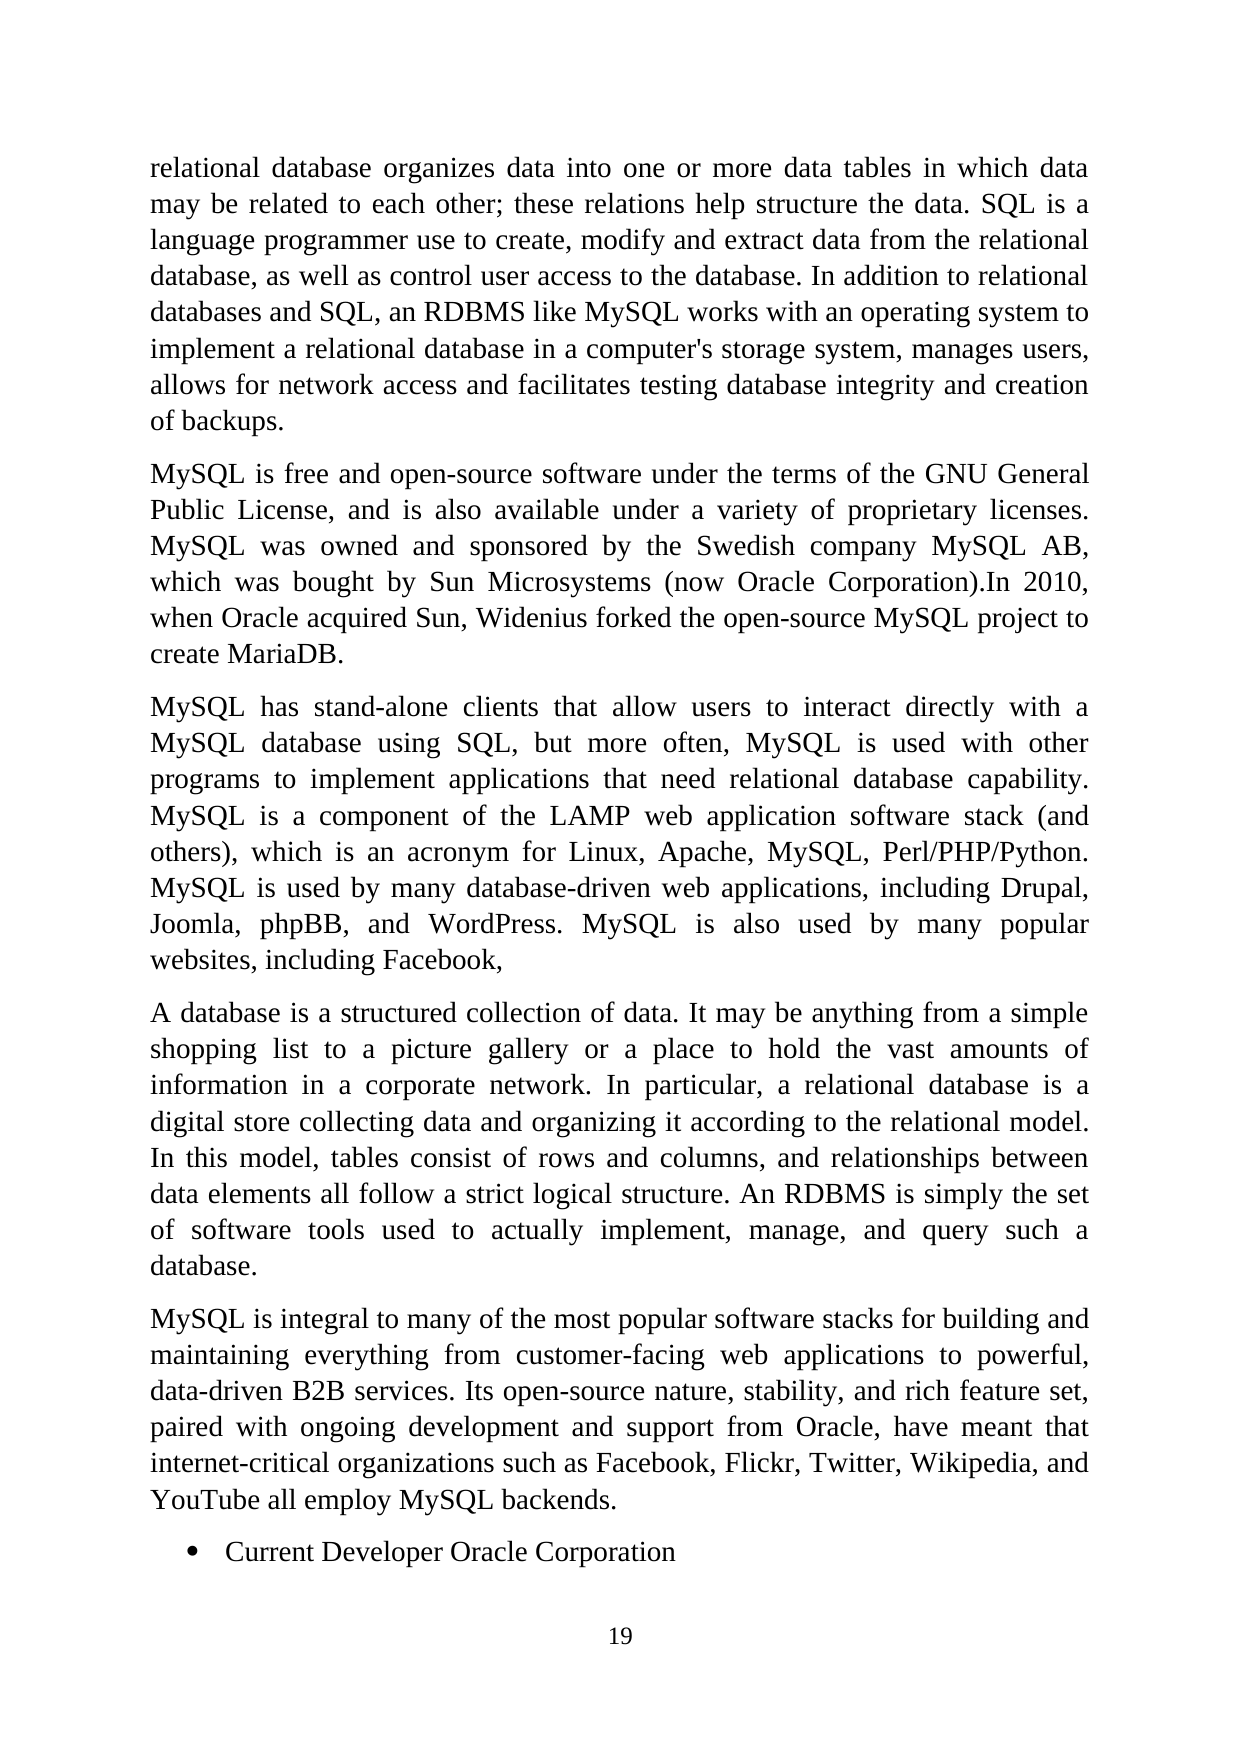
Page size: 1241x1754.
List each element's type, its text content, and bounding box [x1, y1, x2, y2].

text MySQL is integral to many of the most popular software stacks for building and maintaining everything from customer-facing web applications to powerful, data-driven B2B services. Its open-source nature, stability, and rich feature set, paired with ongoing development and support from Oracle, have meant that internet-critical organizations such as Facebook, Flickr, Twitter, Wikipedia, and YouTube all employ MySQL backends. [150, 1301, 1090, 1515]
text MySQL has stand-alone clients that allow users to interact directly with a MySQL database using SQL, but more often, MySQL is used with other programs to implement applications that need relational database capability. MySQL is a component of the LAMP web application software stack (and others), which is an acronym for Linux, Apache, MySQL, Perl/PHP/Python. MySQL is used by many database-driven web applications, including Drupal, Joomla, phpBB, and WordPress. MySQL is also used by many popular websites, including Facebook, [150, 689, 1090, 976]
text A database is a structured collection of data. It may be anything from a simple shopping list to a picture gallery or a place to hold the vast amounts of information in a corporate network. In particular, a relational database is a digital store collecting data and organizing it according to the relational model. In this model, tables consist of rows and columns, and relationships between data elements all follow a strict logical structure. An RDBMS is simply the set of software tools used to actually implement, manage, and query such a database. [150, 995, 1090, 1282]
list Current Developer Oracle Corporation [187, 1534, 1090, 1568]
text MySQL is free and open-source software under the terms of the GNU General Public License, and is also available under a variety of proprietary licenses. MySQL was owned and sponsored by the Swedish company MySQL AB, which was bought by Sun Microsystems (now Oracle Corporation).In 2010, when Oracle acquired Sun, Widenius forked the open-source MySQL project to create MariaDB. [150, 456, 1090, 670]
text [150, 150, 1090, 437]
